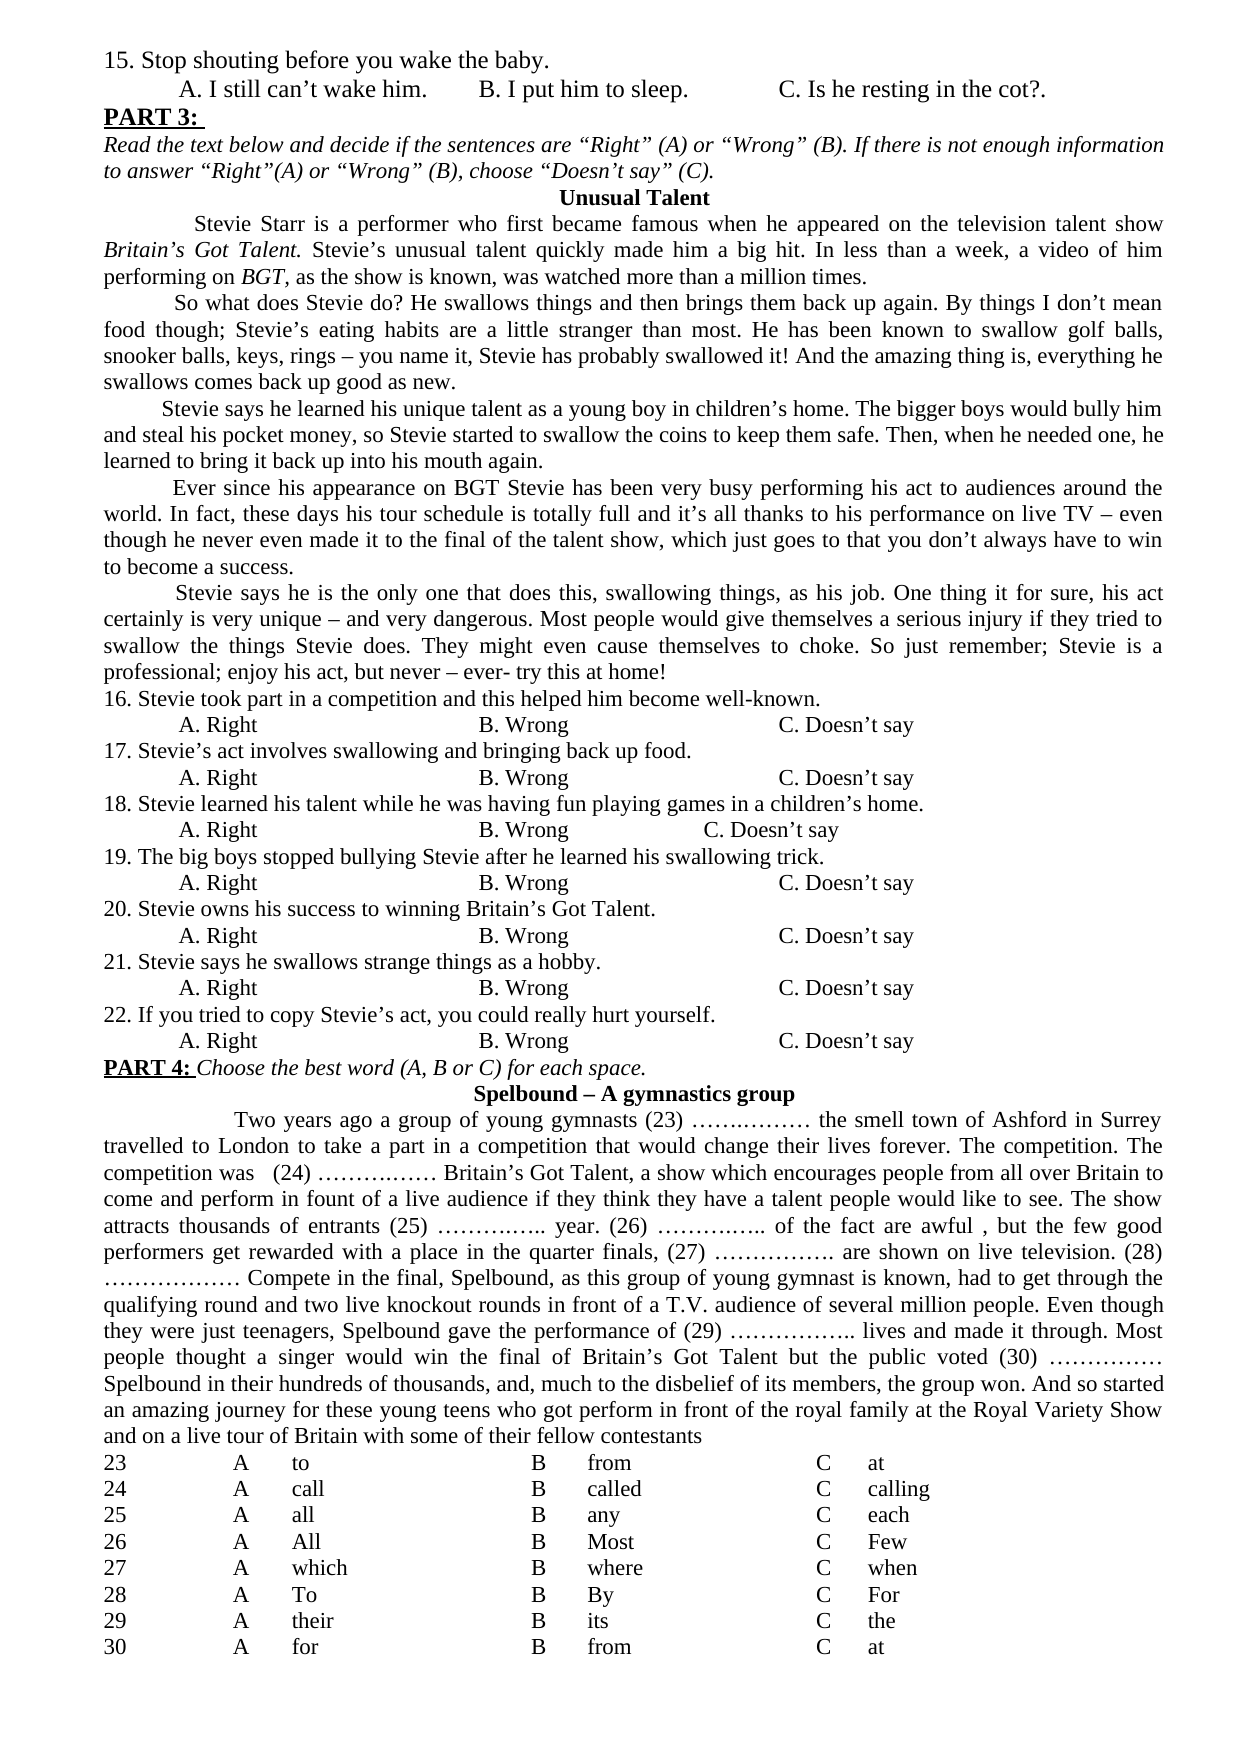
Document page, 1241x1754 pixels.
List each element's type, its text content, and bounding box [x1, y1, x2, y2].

table_cell C [805, 1607, 856, 1633]
table_cell for [280, 1633, 519, 1660]
text Ever since his appearance on BGT Stevie has been very busy performing his act to audiences around the world. In fact, these days his tour schedule is totally full and it’s all thanks to his performance on live TV – even though he never even made it to the final of the talent show, which just goes to that you don’t always have to win to become a success. [103, 474, 1165, 579]
table_cell any [576, 1502, 804, 1528]
table_header 23 [92, 1449, 221, 1475]
text 22. If you tried to copy Stevie’s act, you could really hurt yourself. [103, 1001, 1165, 1027]
text Stevie says he is the only one that does this, swallowing things, as his job. One thing it for sure, his act certainly is very unique – and very dangerous. Most people would give themselves a serious injury if they tried to swallow the things Stevie does. They might even cause themselves to choke. So just remember; Stevie is a professional; enjoy his act, but never – ever- try this at home! [103, 579, 1165, 684]
text A. Right B. Wrong C. Doesn’t say [103, 764, 1165, 790]
table_cell B [520, 1633, 576, 1660]
table_cell B [520, 1502, 576, 1528]
table_cell A [221, 1554, 280, 1581]
table_cell A [221, 1528, 280, 1554]
table_header B [520, 1449, 576, 1475]
text A. Right B. Wrong C. Doesn’t say [103, 974, 1165, 1001]
table_cell A [221, 1607, 280, 1633]
table_cell A [221, 1502, 280, 1528]
table_cell Few [856, 1528, 1089, 1554]
text 20. Stevie owns his success to winning Britain’s Got Talent. [103, 895, 1165, 922]
text Stevie says he learned his unique talent as a young boy in children’s home. The bigger boys would bully him and steal his pocket money, so Stevie started to swallow the coins to keep them safe. Then, when he needed one, he learned to bring it back up into his mouth again. [103, 395, 1165, 474]
table_cell Most [576, 1528, 804, 1554]
text 17. Stevie’s act involves swallowing and bringing back up food. [103, 737, 1165, 764]
table_cell By [576, 1581, 804, 1607]
text A. I still can’t wake him. B. I put him to sleep. C. Is he resting in the cot?. [103, 74, 1165, 102]
table_cell 24 [92, 1475, 221, 1502]
table_cell which [280, 1554, 519, 1581]
table_cell All [280, 1528, 519, 1554]
table_cell at [856, 1633, 1089, 1660]
table_cell all [280, 1502, 519, 1528]
table_cell C [805, 1502, 856, 1528]
table_cell its [576, 1607, 804, 1633]
table_cell C [805, 1475, 856, 1502]
table_header to [280, 1449, 519, 1475]
table_header from [576, 1449, 804, 1475]
table_cell To [280, 1581, 519, 1607]
table_cell A [221, 1475, 280, 1502]
table_cell B [520, 1581, 576, 1607]
text So what does Stevie do? He swallows things and then brings them back up again. By things I don’t mean food though; Stevie’s eating habits are a little stranger than most. He has been known to swallow golf balls, snooker balls, keys, rings – you name it, Stevie has probably swallowed it! And the amazing thing is, everything he swallows comes back up good as new. [103, 289, 1165, 395]
table_cell called [576, 1475, 804, 1502]
table_cell C [805, 1528, 856, 1554]
table_cell B [520, 1554, 576, 1581]
table_cell 30 [92, 1633, 221, 1660]
text 15. Stop shouting before you wake the baby. [103, 45, 1165, 74]
table_cell the [856, 1607, 1089, 1633]
text PART 4: Choose the best word (A, B or C) for each space. [103, 1053, 1165, 1080]
table_cell 26 [92, 1528, 221, 1554]
table_cell 28 [92, 1581, 221, 1607]
text 18. Stevie learned his talent while he was having fun playing games in a children’s home. [103, 790, 1165, 816]
text 16. Stevie took part in a competition and this helped him become well-known. [103, 684, 1165, 711]
table_cell when [856, 1554, 1089, 1581]
table_cell B [520, 1528, 576, 1554]
text 19. The big boys stopped bullying Stevie after he learned his swallowing trick. [103, 843, 1165, 869]
table_cell B [520, 1607, 576, 1633]
table_cell where [576, 1554, 804, 1581]
table_cell A [221, 1581, 280, 1607]
text A. Right B. Wrong C. Doesn’t say [103, 711, 1165, 737]
text A. Right B. Wrong C. Doesn’t say [103, 869, 1165, 895]
table_cell C [805, 1581, 856, 1607]
table_cell C [805, 1554, 856, 1581]
text PART 3: [103, 102, 1165, 131]
table_cell 25 [92, 1502, 221, 1528]
table_cell A [221, 1633, 280, 1660]
table_cell calling [856, 1475, 1089, 1502]
table_cell C [805, 1633, 856, 1660]
text A. Right B. Wrong C. Doesn’t say [103, 922, 1165, 948]
text Two years ago a group of young gymnasts (23) …….……… the smell town of Ashford in Surrey travelled to London to take a part in a competition that would change their lives forever. The competition. The competition was (24) ……….…… Britain’s Got Talent, a show which encourages people from all over Britain to come and perform in fount of a live audience if they think they have a talent people would like to see. The show attracts thousands of entrants (25) ……….….. year. (26) ……….….. of the fact are awful , but the few good performers get rewarded with a place in the quarter finals, (27) ……………. are shown on live television. (28) ……………… Compete in the final, Spelbound, as this group of young gymnast is known, had to get through the qualifying round and two live knockout rounds in front of a T.V. audience of several million people. Even though they were just teenagers, Spelbound gave the performance of (29) …………….. lives and made it through. Most people thought a singer would win the final of Britain’s Got Talent but the public voted (30) …………… Spelbound in their hundreds of thousands, and, much to the disbelief of its members, the group won. And so started an amazing journey for these young teens who got perform in front of the royal family at the Royal Variety Show and on a live tour of Britain with some of their fellow contestants [103, 1106, 1165, 1449]
table_cell For [856, 1581, 1089, 1607]
table_cell their [280, 1607, 519, 1633]
table_cell each [856, 1502, 1089, 1528]
table_cell call [280, 1475, 519, 1502]
table_header at [856, 1449, 1089, 1475]
table_cell from [576, 1633, 804, 1660]
text Spelbound – A gymnastics group [103, 1080, 1165, 1106]
text A. Right B. Wrong C. Doesn’t say [103, 1027, 1165, 1053]
table_cell 29 [92, 1607, 221, 1633]
text Read the text below and decide if the sentences are “Right” (A) or “Wrong” (B). If there is not enough information to answer “Right”(A) or “Wrong” (B), choose “Doesn’t say” (C). [103, 131, 1165, 184]
table_header A [221, 1449, 280, 1475]
table_cell 27 [92, 1554, 221, 1581]
table_header C [805, 1449, 856, 1475]
text 21. Stevie says he swallows strange things as a hobby. [103, 948, 1165, 974]
table_cell B [520, 1475, 576, 1502]
text Stevie Starr is a performer who first became famous when he appeared on the television talent show Britain’s Got Talent. Stevie’s unusual talent quickly made him a big hit. In less than a week, a video of him performing on BGT, as the show is known, was watched more than a million times. [103, 210, 1165, 289]
text A. Right B. Wrong C. Doesn’t say [103, 816, 1165, 843]
text Unusual Talent [103, 184, 1165, 210]
